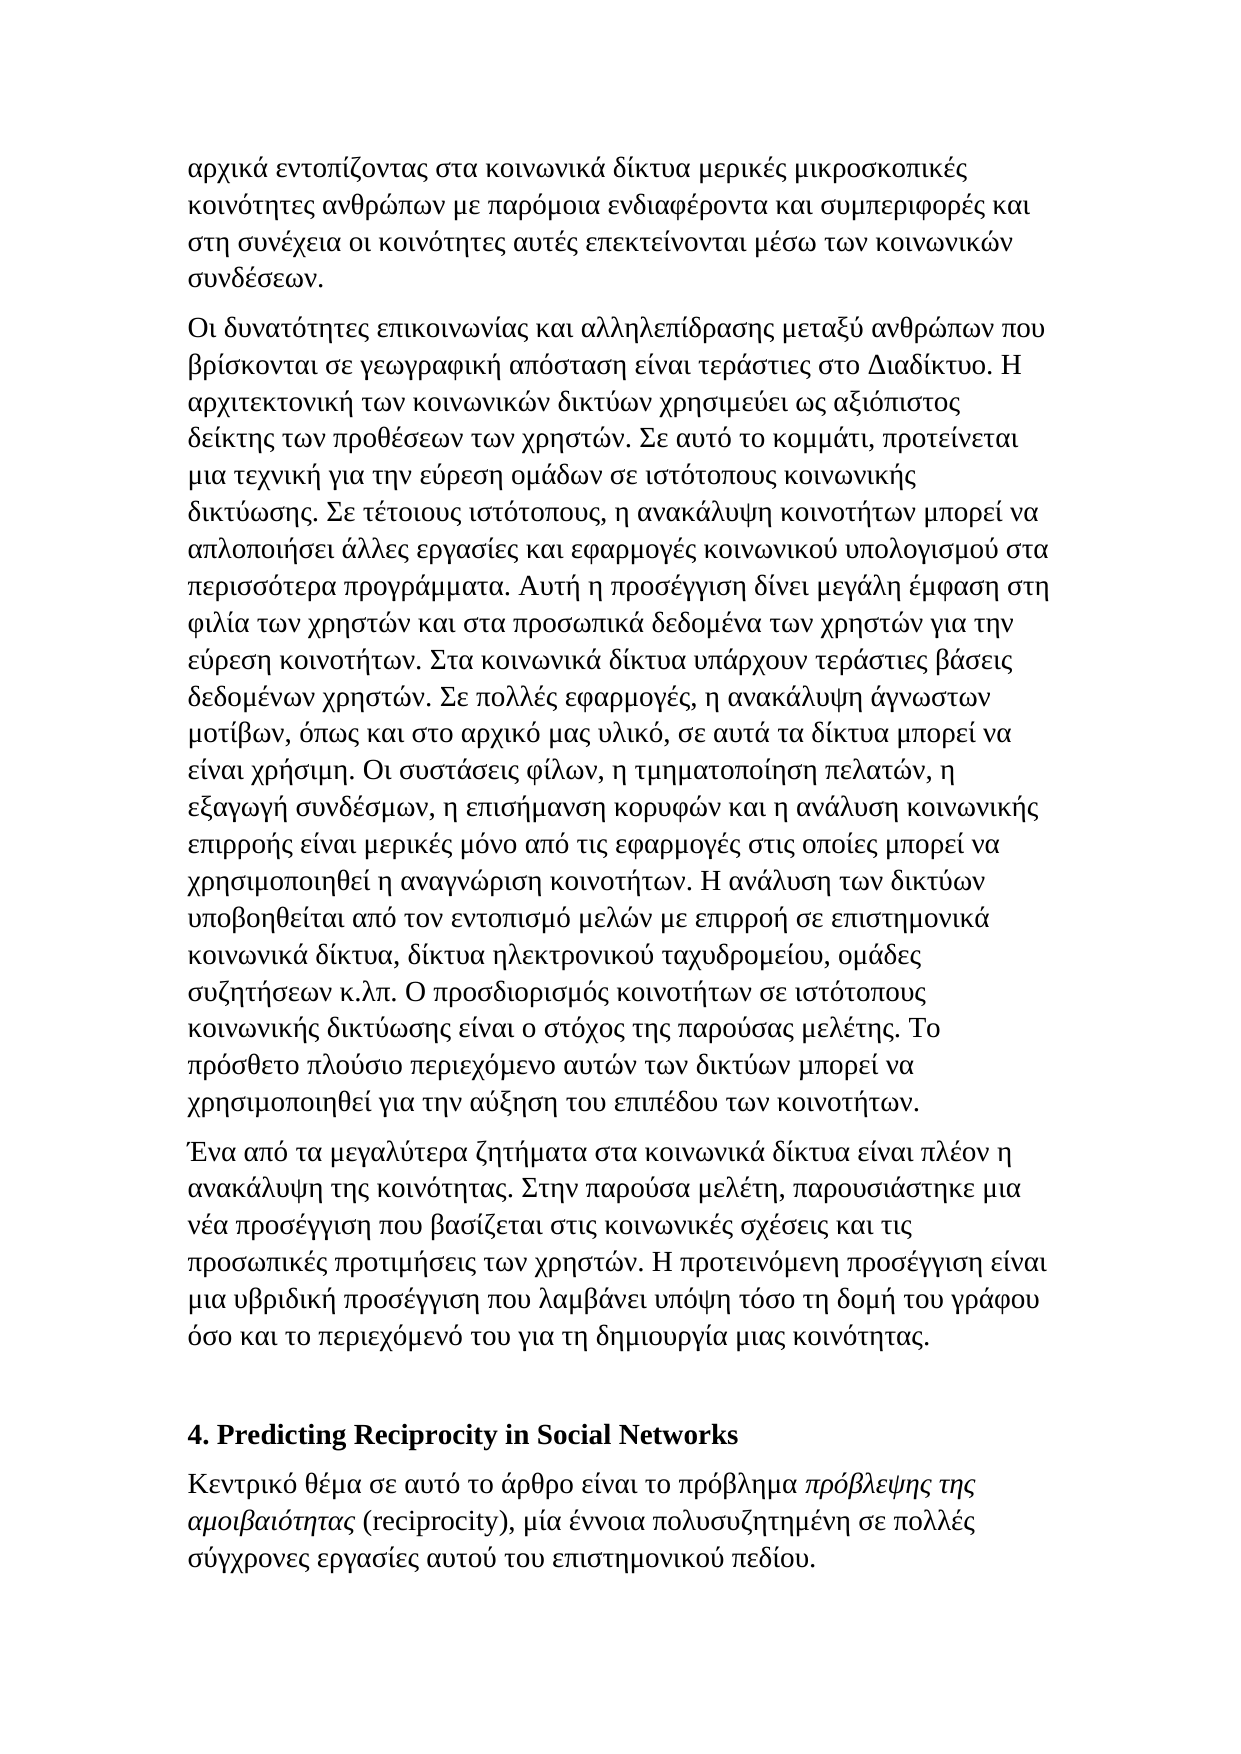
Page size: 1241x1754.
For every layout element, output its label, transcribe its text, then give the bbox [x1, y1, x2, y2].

text Ένα από τα μεγαλύτερα ζητήματα στα κοινωνικά δίκτυα είναι πλέον η ανακάλυψη της κοινότητας. Στην παρούσα μελέτη, παρουσιάστηκε μια νέα προσέγγιση που βασίζεται στις κοινωνικές σχέσεις και τις προσωπικές προτιμήσεις των χρηστών. Η προτεινόμενη προσέγγιση είναι μια υβριδική προσέγγιση που λαμβάνει υπόψη τόσο τη δομή του γράφου όσο και το περιεχόμενό του για τη δημιουργία μιας κοινότητας. [187, 1134, 1053, 1352]
text Κεντρικό θέμα σε αυτό το άρθρο είναι το πρόβλημα πρόβλεψης της αμοιβαιότητας (reciprocity), μία έννοια πολυσυζητημένη σε πολλές σύγχρονες εργασίες αυτού του επιστημονικού πεδίου. [187, 1466, 1053, 1573]
text 4. Predicting Reciprocity in Social Networks [187, 1417, 1053, 1450]
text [187, 150, 1053, 294]
text Οι δυνατότητες επικοινωνίας και αλληλεπίδρασης μεταξύ ανθρώπων που βρίσκονται σε γεωγραφική απόσταση είναι τεράστιες στο Διαδίκτυο. Η αρχιτεκτονική των κοινωνικών δικτύων χρησιμεύει ως αξιόπιστος δείκτης των προθέσεων των χρηστών. Σε αυτό το κομμάτι, προτείνεται μια τεχνική για την εύρεση ομάδων σε ιστότοπους κοινωνικής δικτύωσης. Σε τέτοιους ιστότοπους, η ανακάλυψη κοινοτήτων μπορεί να απλοποιήσει άλλες εργασίες και εφαρμογές κοινωνικού υπολογισμού στα περισσότερα προγράμματα. Αυτή η προσέγγιση δίνει μεγάλη έμφαση στη φιλία των χρηστών και στα προσωπικά δεδομένα των χρηστών για την εύρεση κοινοτήτων. Στα κοινωνικά δίκτυα υπάρχουν τεράστιες βάσεις δεδομένων χρηστών. Σε πολλές εφαρμογές, η ανακάλυψη άγνωστων μοτίβων, όπως και στο αρχικό μας υλικό, σε αυτά τα δίκτυα μπορεί να είναι χρήσιμη. Οι συστάσεις φίλων, η τμηματοποίηση πελατών, η εξαγωγή συνδέσμων, η επισήμανση κορυφών και η ανάλυση κοινωνικής επιρροής είναι μερικές μόνο από τις εφαρμογές στις οποίες μπορεί να χρησιμοποιηθεί η αναγνώριση κοινοτήτων. Η ανάλυση των δικτύων υποβοηθείται από τον εντοπισμό μελών με επιρροή σε επιστημονικά κοινωνικά δίκτυα, δίκτυα ηλεκτρονικού ταχυδρομείου, ομάδες συζητήσεων κ.λπ. Ο προσδιορισμός κοινοτήτων σε ιστότοπους κοινωνικής δικτύωσης είναι ο στόχος της παρούσας μελέτης. Το πρόσθετο πλούσιο περιεχόµενο αυτών των δικτύων µπορεί να χρησιµοποιηθεί για την αύξηση του επιπέδου των κοινοτήτων. [187, 310, 1053, 1118]
